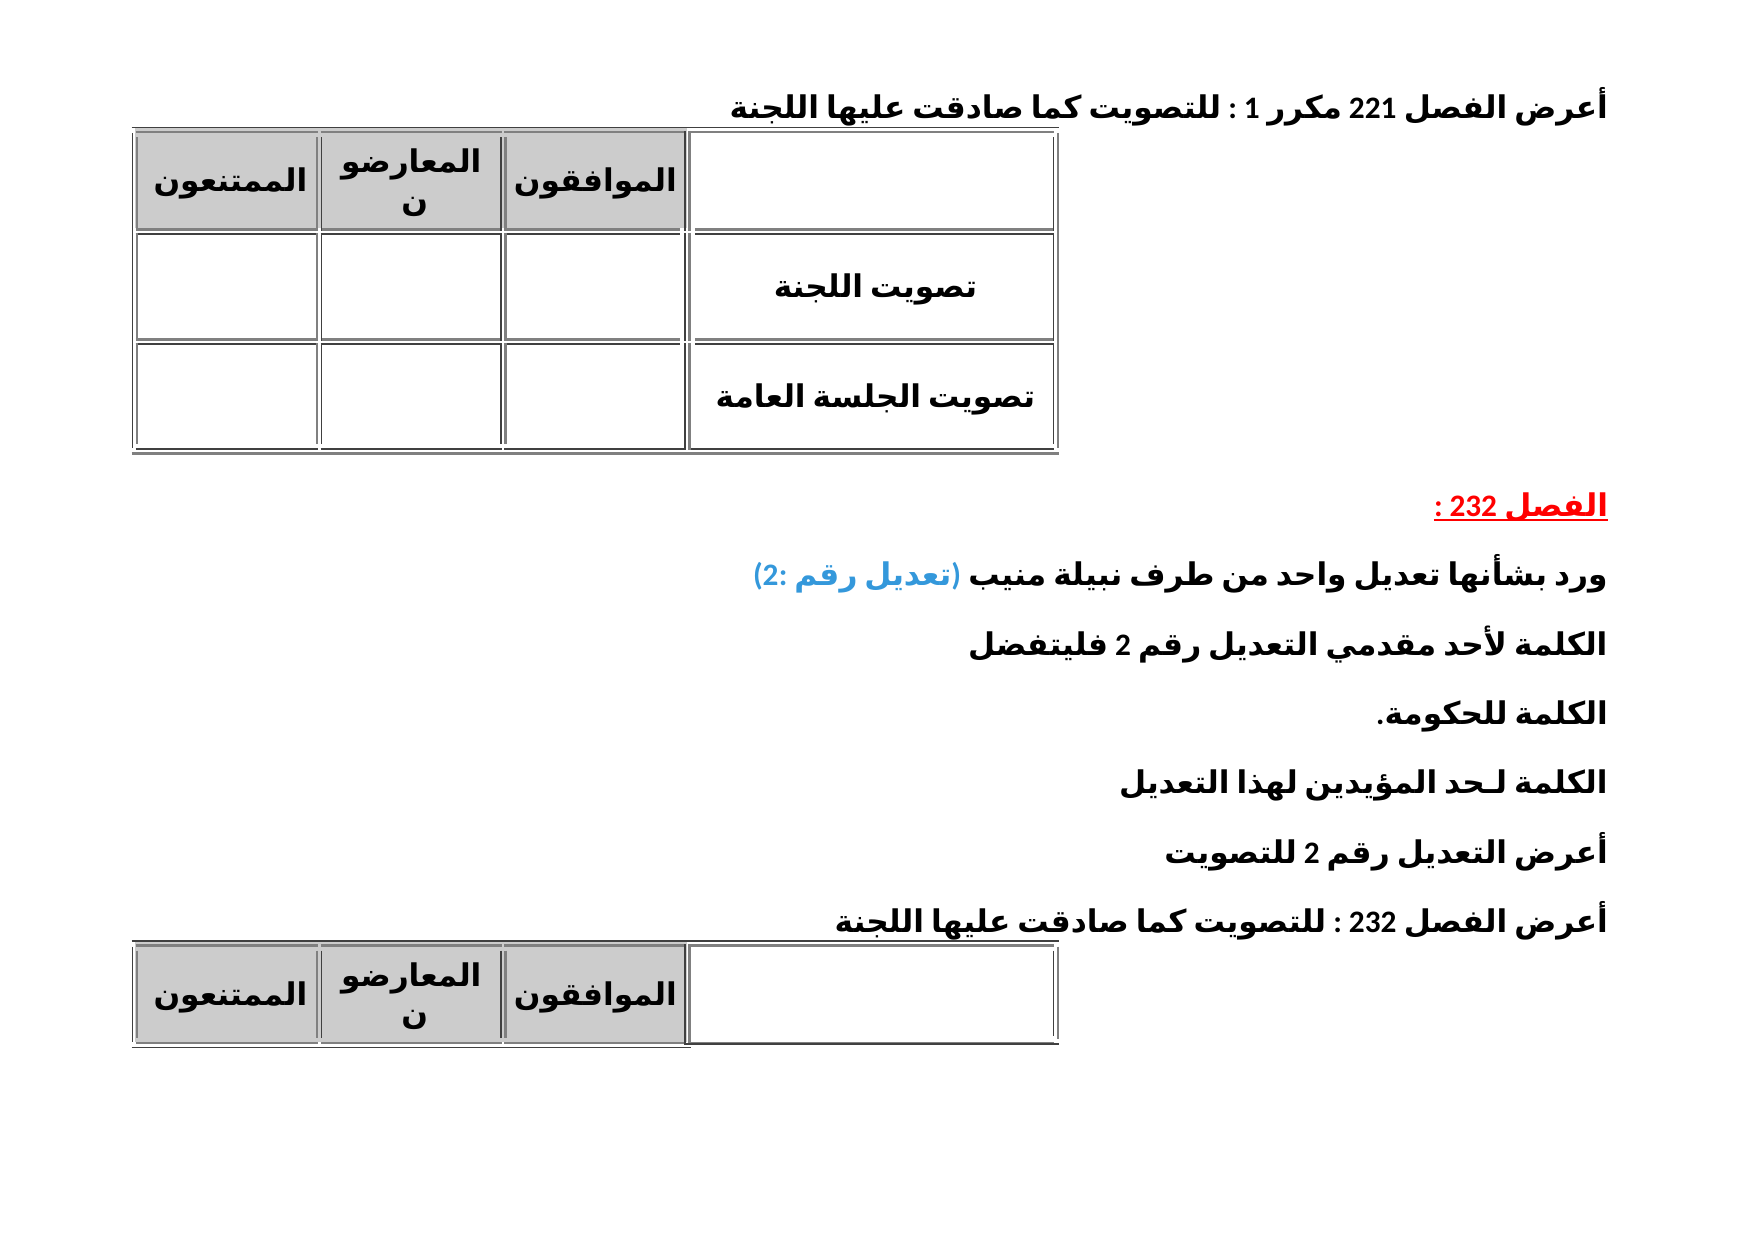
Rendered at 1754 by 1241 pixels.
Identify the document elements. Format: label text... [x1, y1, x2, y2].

table_cell [503, 228, 687, 338]
table_cell تصويت اللجنة [688, 228, 1056, 338]
table_cell [138, 235, 316, 338]
text أعرض الفصل 221 مكرر 1 : للتصويت كما صادقت عليها اللجنة [135, 89, 1608, 127]
table_header المعارضون [319, 128, 503, 228]
table_cell [319, 338, 503, 448]
text الكلمة لأحد مقدمي التعديل رقم 2 فليتفضل [135, 625, 1608, 663]
table_cell [503, 338, 687, 448]
table_header الموافقون [503, 942, 687, 1042]
table_cell [322, 235, 500, 338]
table_header [688, 942, 1056, 1042]
table_header الممتنعون [135, 942, 319, 1042]
table_cell تصويت الجلسة العامة [688, 338, 1056, 448]
table_header الموافقون [503, 128, 687, 228]
table_header [688, 128, 1056, 228]
text الكلمة لـحد المؤيدين لهذا التعديل [135, 763, 1608, 802]
table_header الممتنعون [135, 128, 319, 228]
text الكلمة للحكومة. [135, 694, 1608, 732]
text أعرض الفصل 232 : للتصويت كما صادقت عليها اللجنة [135, 902, 1608, 940]
text ورد بشأنها تعديل واحد من طرف نبيلة منيب (تعديل رقم :2) [135, 555, 1608, 593]
table_header المعارضون [319, 942, 503, 1042]
table_cell [135, 338, 319, 448]
text أعرض التعديل رقم 2 للتصويت [135, 833, 1608, 871]
text الفصل 232 : [135, 486, 1608, 524]
